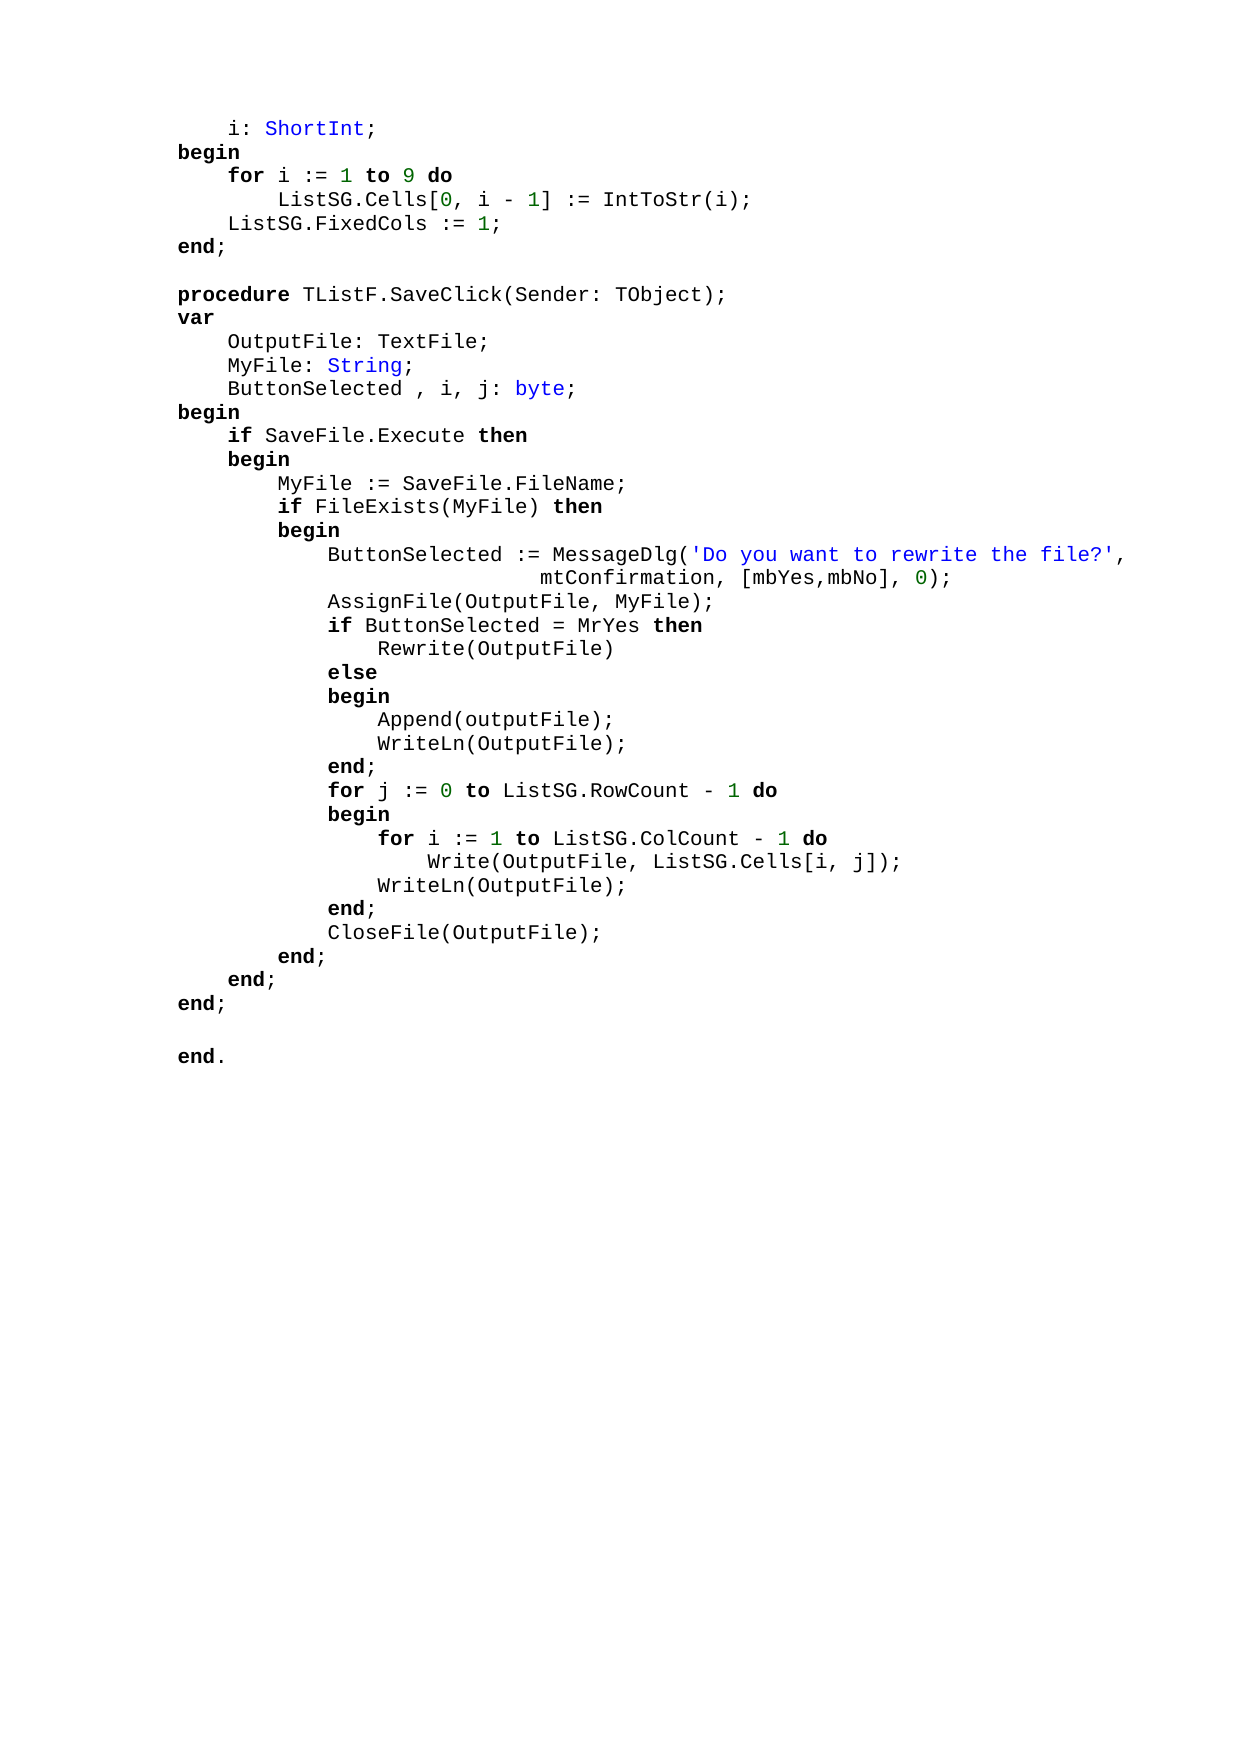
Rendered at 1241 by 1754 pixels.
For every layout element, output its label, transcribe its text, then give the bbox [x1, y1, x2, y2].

text else [177, 662, 1152, 686]
text end. [177, 1046, 1152, 1069]
text Append(outputFile); [177, 709, 1152, 733]
text if ButtonSelected = MrYes then [177, 615, 1152, 638]
text end; [177, 993, 1152, 1017]
text end; [177, 236, 1152, 260]
text ListSG.Cells[0, i - 1] := IntToStr(i); [177, 189, 1152, 213]
text if SaveFile.Execute then [177, 426, 1152, 449]
text i: ShortInt; [177, 118, 1152, 142]
text MyFile := SaveFile.FileName; [177, 473, 1152, 496]
text WriteLn(OutputFile); [177, 733, 1152, 757]
text Rewrite(OutputFile) [177, 638, 1152, 662]
text if FileExists(MyFile) then [177, 496, 1152, 520]
text MyFile: String; [177, 354, 1152, 378]
text begin [177, 686, 1152, 709]
text var [177, 307, 1152, 331]
text Write(OutputFile, ListSG.Cells[i, j]); [177, 851, 1152, 875]
text ButtonSelected , i, j: byte; [177, 378, 1152, 402]
text begin [177, 804, 1152, 827]
text mtConfirmation, [mbYes,mbNo], 0); [177, 567, 1152, 591]
text OutputFile: TextFile; [177, 331, 1152, 354]
text end; [177, 757, 1152, 780]
text procedure TListF.SaveClick(Sender: TObject); [177, 284, 1152, 307]
text end; [177, 898, 1152, 922]
text begin [177, 402, 1152, 426]
text begin [177, 520, 1152, 544]
text CloseFile(OutputFile); [177, 922, 1152, 946]
text for j := 0 to ListSG.RowCount - 1 do [177, 780, 1152, 804]
text end; [177, 946, 1152, 969]
text ButtonSelected := MessageDlg('Do you want to rewrite the file?', [177, 544, 1152, 567]
text for i := 1 to ListSG.ColCount - 1 do [177, 827, 1152, 851]
text begin [177, 449, 1152, 473]
text end; [177, 969, 1152, 993]
text for i := 1 to 9 do [177, 165, 1152, 189]
text begin [177, 142, 1152, 165]
text AssignFile(OutputFile, MyFile); [177, 591, 1152, 615]
text ListSG.FixedCols := 1; [177, 213, 1152, 236]
text WriteLn(OutputFile); [177, 875, 1152, 898]
